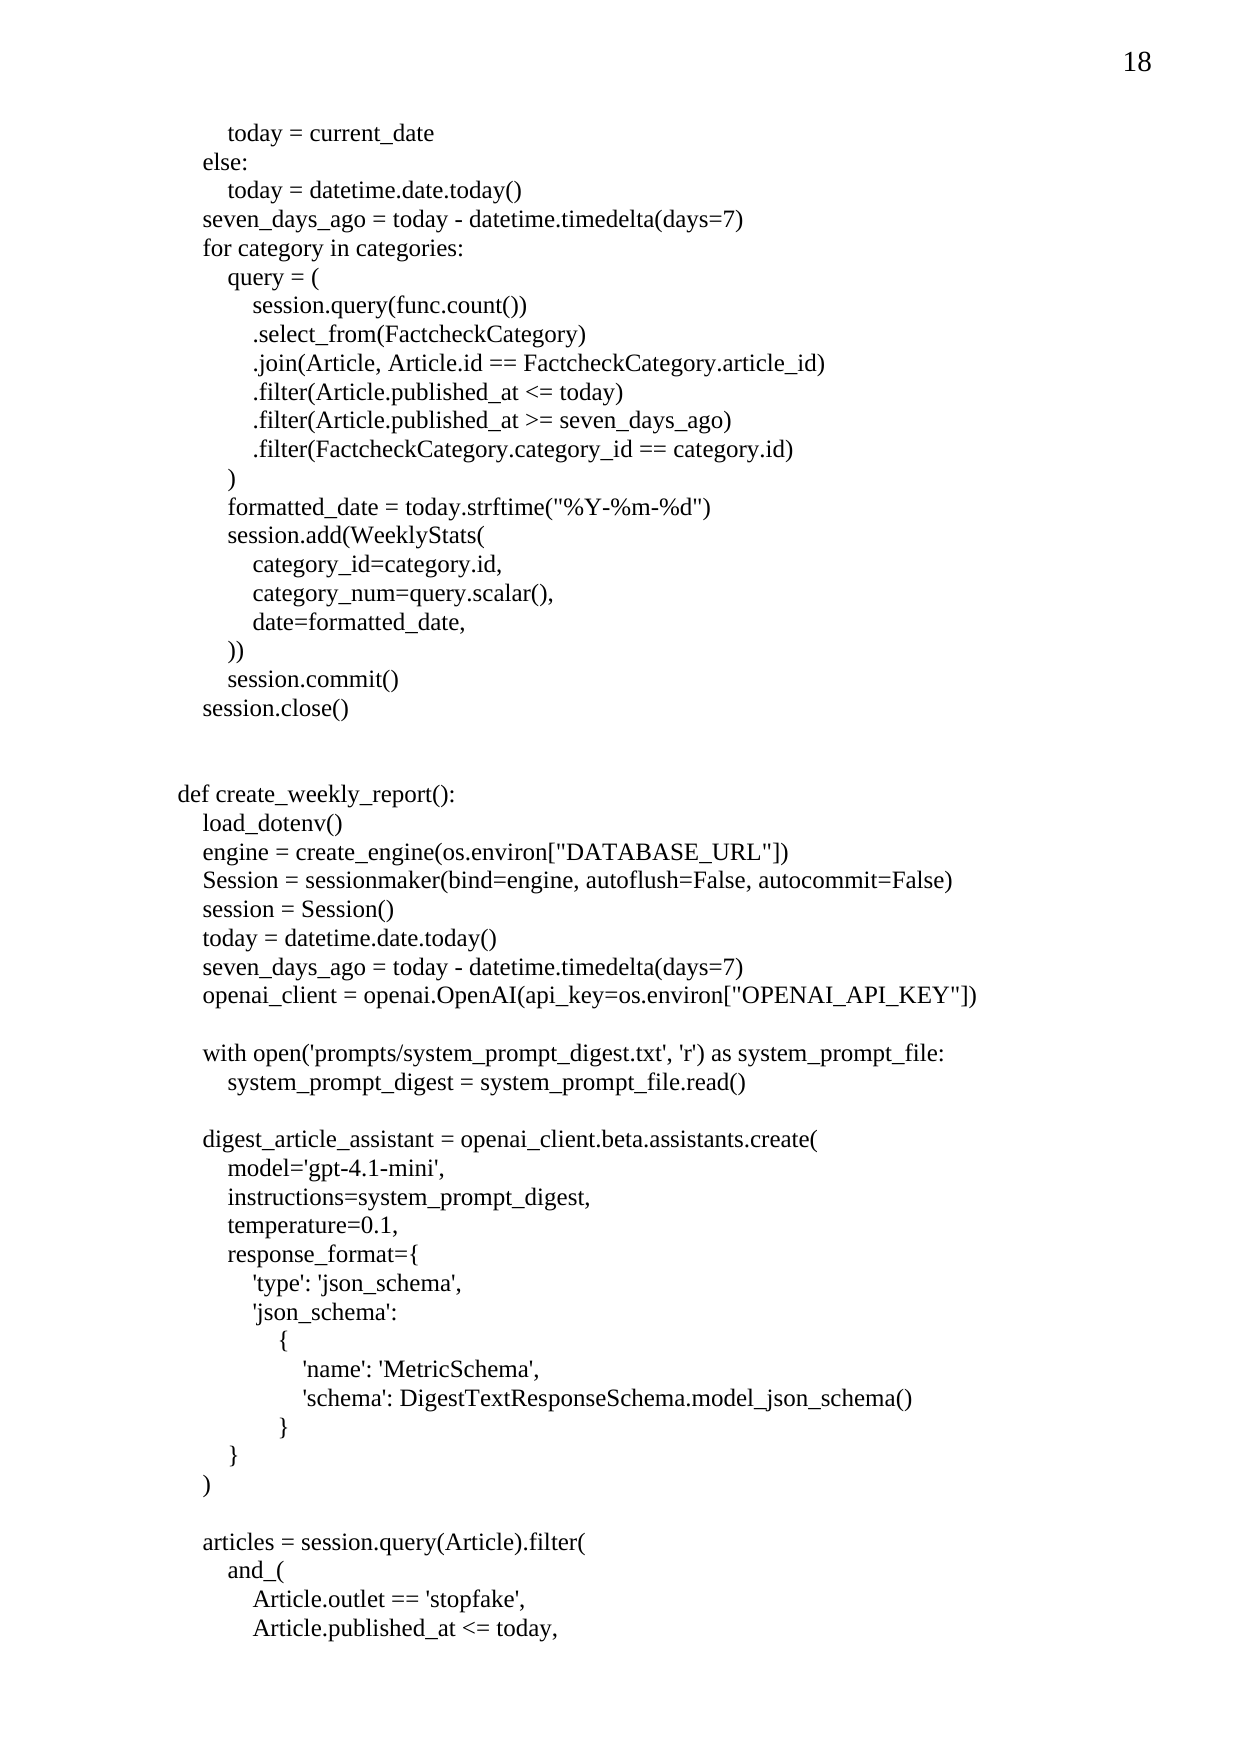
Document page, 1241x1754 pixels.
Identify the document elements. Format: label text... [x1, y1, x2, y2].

text )) [177, 636, 1152, 664]
text session.add(WeeklyStats( [177, 521, 1152, 549]
text load_dotenv() [177, 808, 1152, 837]
text seven_days_ago = today - datetime.timedelta(days=7) [177, 952, 1152, 981]
text engine = create_engine(os.environ["DATABASE_URL"]) [177, 837, 1152, 866]
text .filter(Article.published_at >= seven_days_ago) [177, 406, 1152, 434]
text with open('prompts/system_prompt_digest.txt', 'r') as system_prompt_file: [177, 1038, 1152, 1067]
text and_( [177, 1556, 1152, 1584]
text else: [177, 147, 1152, 176]
text response_format={ [177, 1239, 1152, 1268]
text query = ( [177, 262, 1152, 291]
text .select_from(FactcheckCategory) [177, 319, 1152, 348]
text } [177, 1441, 1152, 1469]
text digest_article_assistant = openai_client.beta.assistants.create( [177, 1124, 1152, 1153]
text 'type': 'json_schema', [177, 1268, 1152, 1297]
text .filter(Article.published_at <= today) [177, 377, 1152, 406]
text instructions=system_prompt_digest, [177, 1182, 1152, 1211]
text .filter(FactcheckCategory.category_id == category.id) [177, 434, 1152, 463]
text ) [177, 1469, 1152, 1498]
text openai_client = openai.OpenAI(api_key=os.environ["OPENAI_API_KEY"]) [177, 981, 1152, 1009]
text Session = sessionmaker(bind=engine, autoflush=False, autocommit=False) [177, 866, 1152, 894]
text .join(Article, Article.id == FactcheckCategory.article_id) [177, 348, 1152, 377]
text session.close() [177, 693, 1152, 722]
text Article.outlet == 'stopfake', [177, 1584, 1152, 1613]
text today = datetime.date.today() [177, 923, 1152, 952]
text system_prompt_digest = system_prompt_file.read() [177, 1067, 1152, 1096]
text formatted_date = today.strftime("%Y-%m-%d") [177, 492, 1152, 521]
text temperature=0.1, [177, 1211, 1152, 1239]
text for category in categories: [177, 233, 1152, 262]
text session.commit() [177, 664, 1152, 693]
text { [177, 1326, 1152, 1354]
text 'name': 'MetricSchema', [177, 1354, 1152, 1383]
text today = current_date [177, 118, 1152, 147]
text category_num=query.scalar(), [177, 578, 1152, 607]
text date=formatted_date, [177, 607, 1152, 636]
text def create_weekly_report(): [177, 779, 1152, 808]
text session = Session() [177, 894, 1152, 923]
text category_id=category.id, [177, 549, 1152, 578]
text seven_days_ago = today - datetime.timedelta(days=7) [177, 204, 1152, 233]
text articles = session.query(Article).filter( [177, 1527, 1152, 1556]
text today = datetime.date.today() [177, 176, 1152, 204]
text 'json_schema': [177, 1297, 1152, 1326]
text session.query(func.count()) [177, 291, 1152, 319]
text ) [177, 463, 1152, 492]
text 'schema': DigestTextResponseSchema.model_json_schema() [177, 1383, 1152, 1412]
text Article.published_at <= today, [177, 1613, 1152, 1642]
text } [177, 1412, 1152, 1441]
text model='gpt-4.1-mini', [177, 1153, 1152, 1182]
